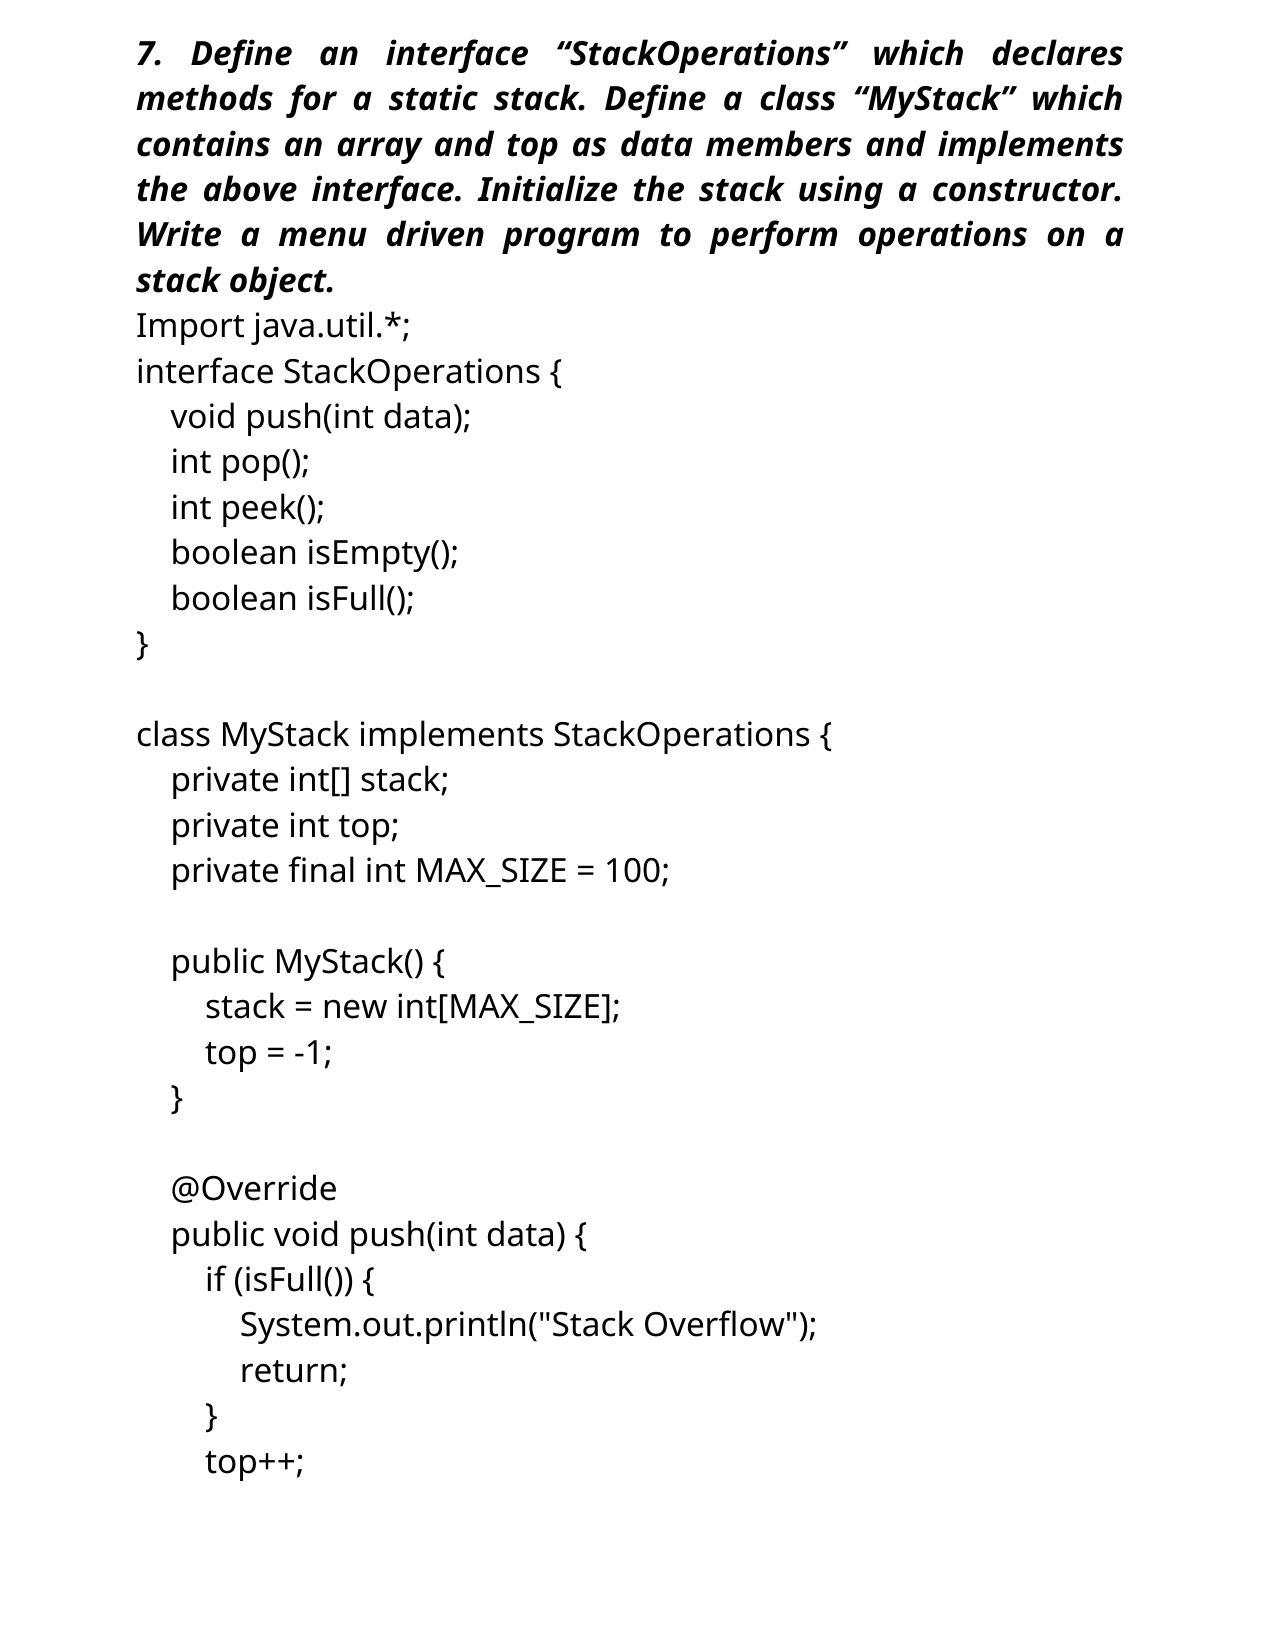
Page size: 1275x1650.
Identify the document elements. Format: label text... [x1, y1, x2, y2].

list private int[] stack; [136, 756, 1125, 802]
list 7. Define an interface “StackOperations” which declares methods for a static stack. Define a class “MyStack” which contains an array and top as data members and implements the above interface. Initialize the stack using a constructor. Write a menu driven program to perform operations on a stack object. [136, 29, 1125, 302]
list boolean isFull(); [136, 574, 1125, 620]
list interface StackOperations { [136, 347, 1125, 393]
list if (isFull()) { [136, 1256, 1125, 1301]
list public void push(int data) { [136, 1210, 1125, 1256]
list top = -1; [136, 1029, 1125, 1074]
list } [136, 620, 1125, 665]
list stack = new int[MAX_SIZE]; [136, 983, 1125, 1029]
list @Override [136, 1165, 1125, 1210]
list int peek(); [136, 484, 1125, 529]
list class MyStack implements StackOperations { [136, 711, 1125, 756]
list public MyStack() { [136, 938, 1125, 983]
list void push(int data); [136, 393, 1125, 438]
list int pop(); [136, 438, 1125, 484]
list private int top; [136, 802, 1125, 847]
list Import java.util.*; [136, 302, 1125, 347]
list return; [136, 1347, 1125, 1392]
list boolean isEmpty(); [136, 529, 1125, 574]
list } [136, 1392, 1125, 1437]
list top++; [136, 1437, 1125, 1483]
list } [136, 1074, 1125, 1119]
list private final int MAX_SIZE = 100; [136, 847, 1125, 892]
list System.out.println("Stack Overflow"); [136, 1301, 1125, 1347]
